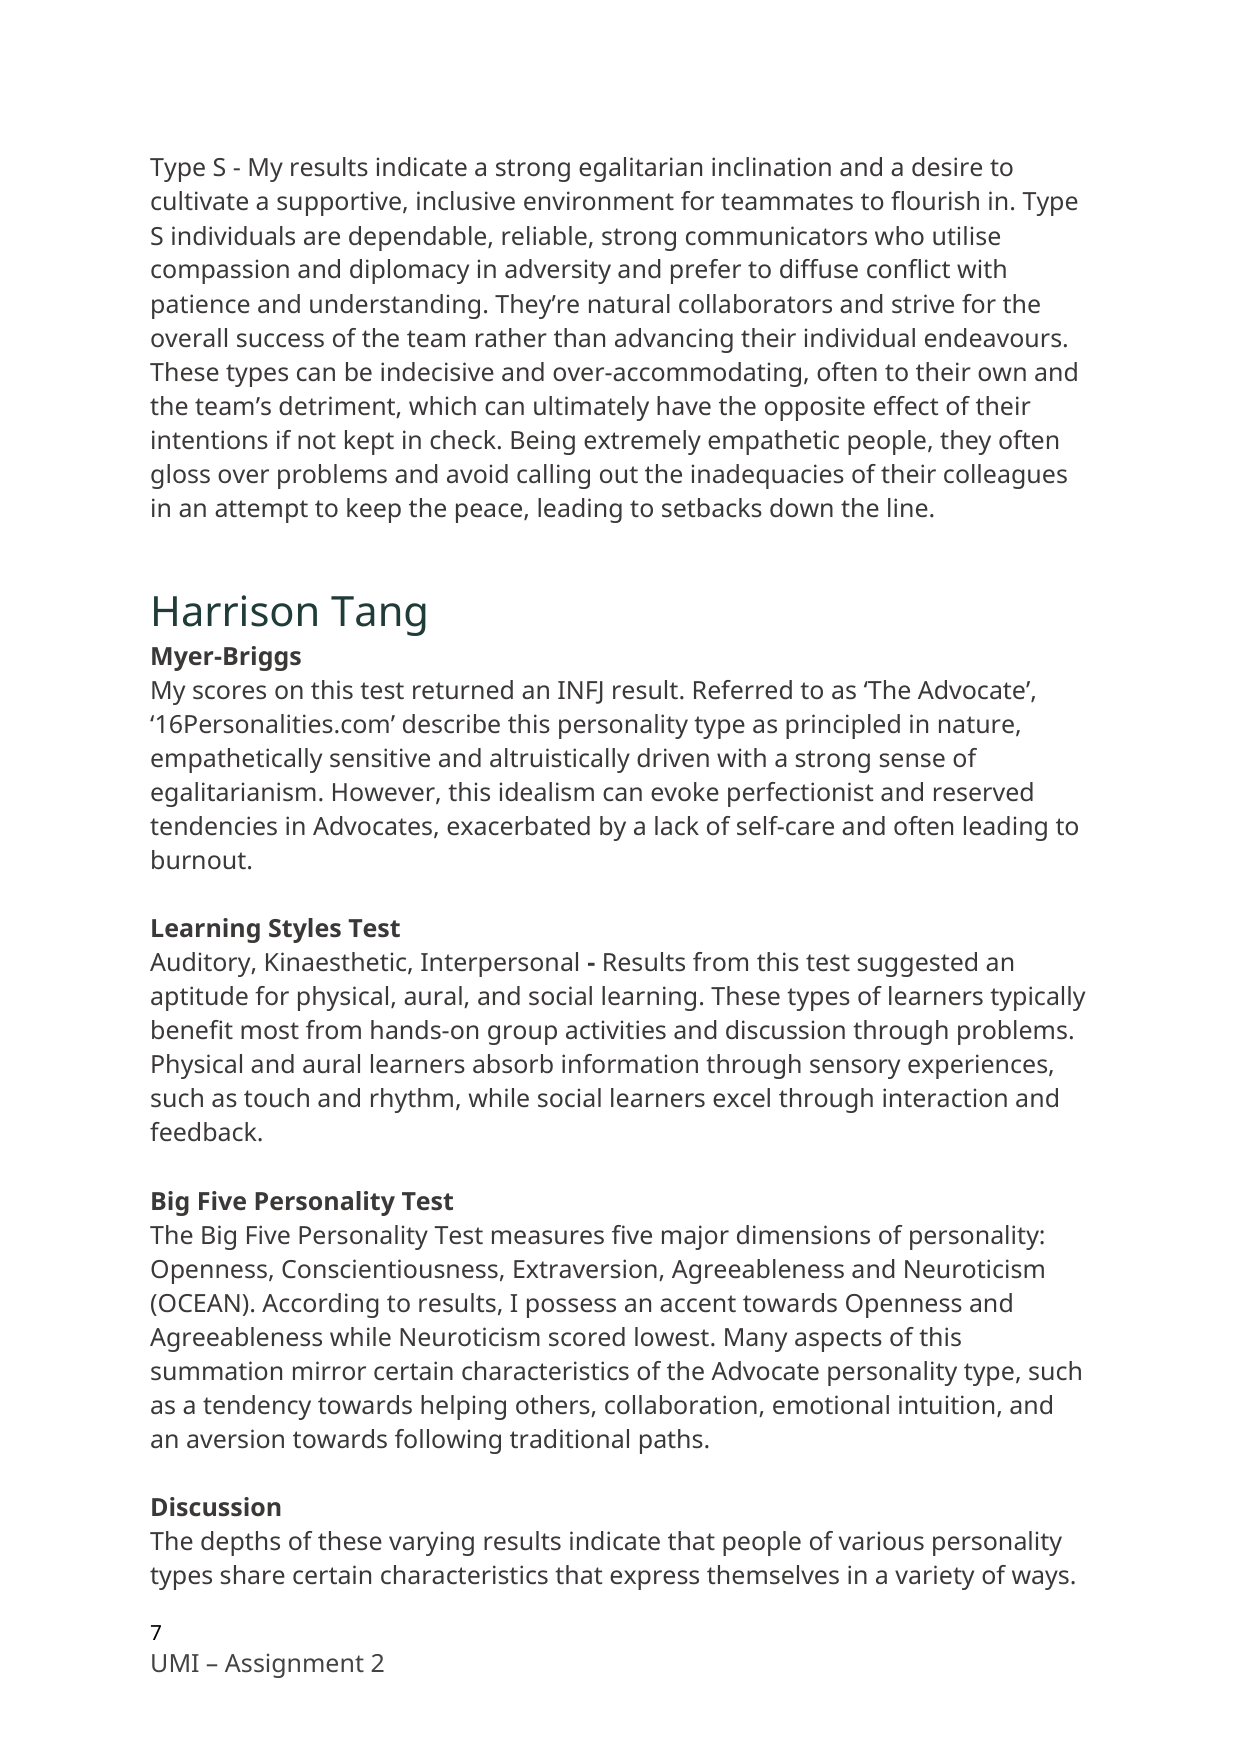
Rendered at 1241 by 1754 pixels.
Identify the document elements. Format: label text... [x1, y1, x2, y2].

text The Big Five Personality Test measures five major dimensions of personality: Openness, Conscientiousness, Extraversion, Agreeableness and Neuroticism (OCEAN). According to results, I possess an accent towards Openness and Agreeableness while Neuroticism scored lowest. Many aspects of this summation mirror certain characteristics of the Advocate personality type, such as a tendency towards helping others, collaboration, emotional intuition, and an aversion towards following traditional paths. [150, 1217, 1090, 1456]
text Learning Styles Test [150, 911, 1090, 945]
text Discussion [150, 1490, 1090, 1524]
text My scores on this test returned an INFJ result. Referred to as ‘The Advocate’, ‘16Personalities.com’ describe this personality type as principled in nature, empathetically sensitive and altruistically driven with a strong sense of egalitarianism. However, this idealism can evoke perfectionist and reserved tendencies in Advocates, exacerbated by a lack of self-care and often leading to burnout. [150, 672, 1090, 877]
text Harrison Tang [150, 581, 1090, 638]
text Myer-Briggs [150, 638, 1090, 672]
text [150, 1524, 1090, 1592]
text Big Five Personality Test [150, 1183, 1090, 1217]
text Auditory, Kinaesthetic, Interpersonal - Results from this test suggested an aptitude for physical, aural, and social learning. These types of learners typically benefit most from hands-on group activities and discussion through problems. Physical and aural learners absorb information through sensory experiences, such as touch and rhythm, while social learners excel through interaction and feedback. [150, 945, 1090, 1149]
